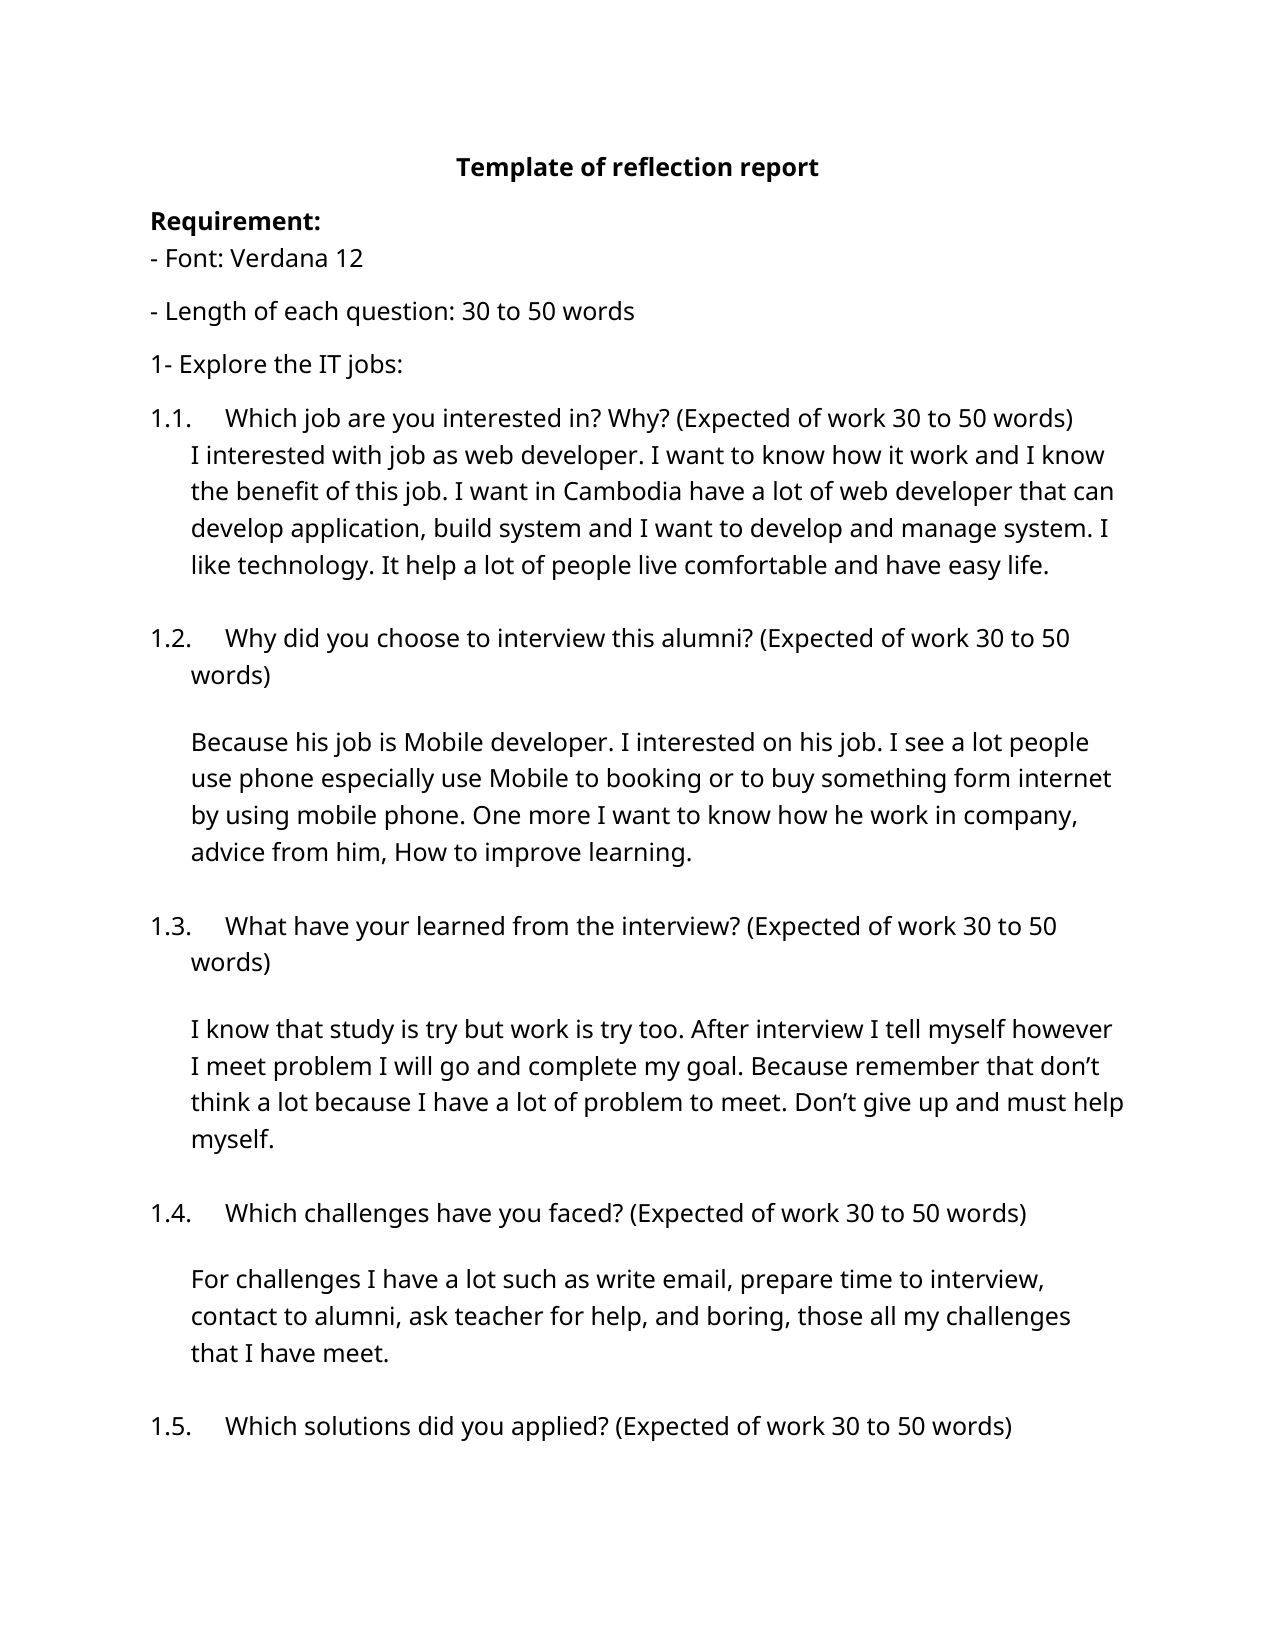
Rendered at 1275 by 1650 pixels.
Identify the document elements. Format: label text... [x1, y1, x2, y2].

list I know that study is try but work is try too. After interview I tell myself however I meet problem I will go and complete my goal. Because remember that don’t think a lot because I have a lot of problem to meet. Don’t give up and must help myself. [191, 1011, 1125, 1156]
text Template of reflection report [150, 150, 1125, 184]
text - Length of each question: 30 to 50 words [150, 294, 1125, 328]
list For challenges I have a lot such as write email, prepare time to interview, contact to alumni, ask teacher for help, and boring, those all my challenges that I have meet. [191, 1262, 1125, 1369]
list Which job are you interested in? Why? (Expected of work 30 to 50 words) I interested with job as web developer. I want to know how it work and I know the benefit of this job. I want in Cambodia have a lot of web developer that can develop application, build system and I want to develop and manage system. I like technology. It help a lot of people live comfortable and have easy life. [150, 401, 1125, 582]
text 1- Explore the IT jobs: [150, 347, 1125, 381]
list Which solutions did you applied? (Expected of work 30 to 50 words) [150, 1409, 1125, 1473]
list Which challenges have you faced? (Expected of work 30 to 50 words) [150, 1195, 1125, 1259]
text Requirement: - Font: Verdana 12 [150, 203, 1125, 274]
list Why did you choose to interview this alumni? (Expected of work 30 to 50 words) [150, 621, 1125, 722]
list Because his job is Mobile developer. I interested on his job. I see a lot people use phone especially use Mobile to booking or to buy something form internet by using mobile phone. One more I want to know how he work in company, advice from him, How to improve learning. [191, 724, 1125, 869]
list What have your learned from the interview? (Expected of work 30 to 50 words) [150, 908, 1125, 1009]
